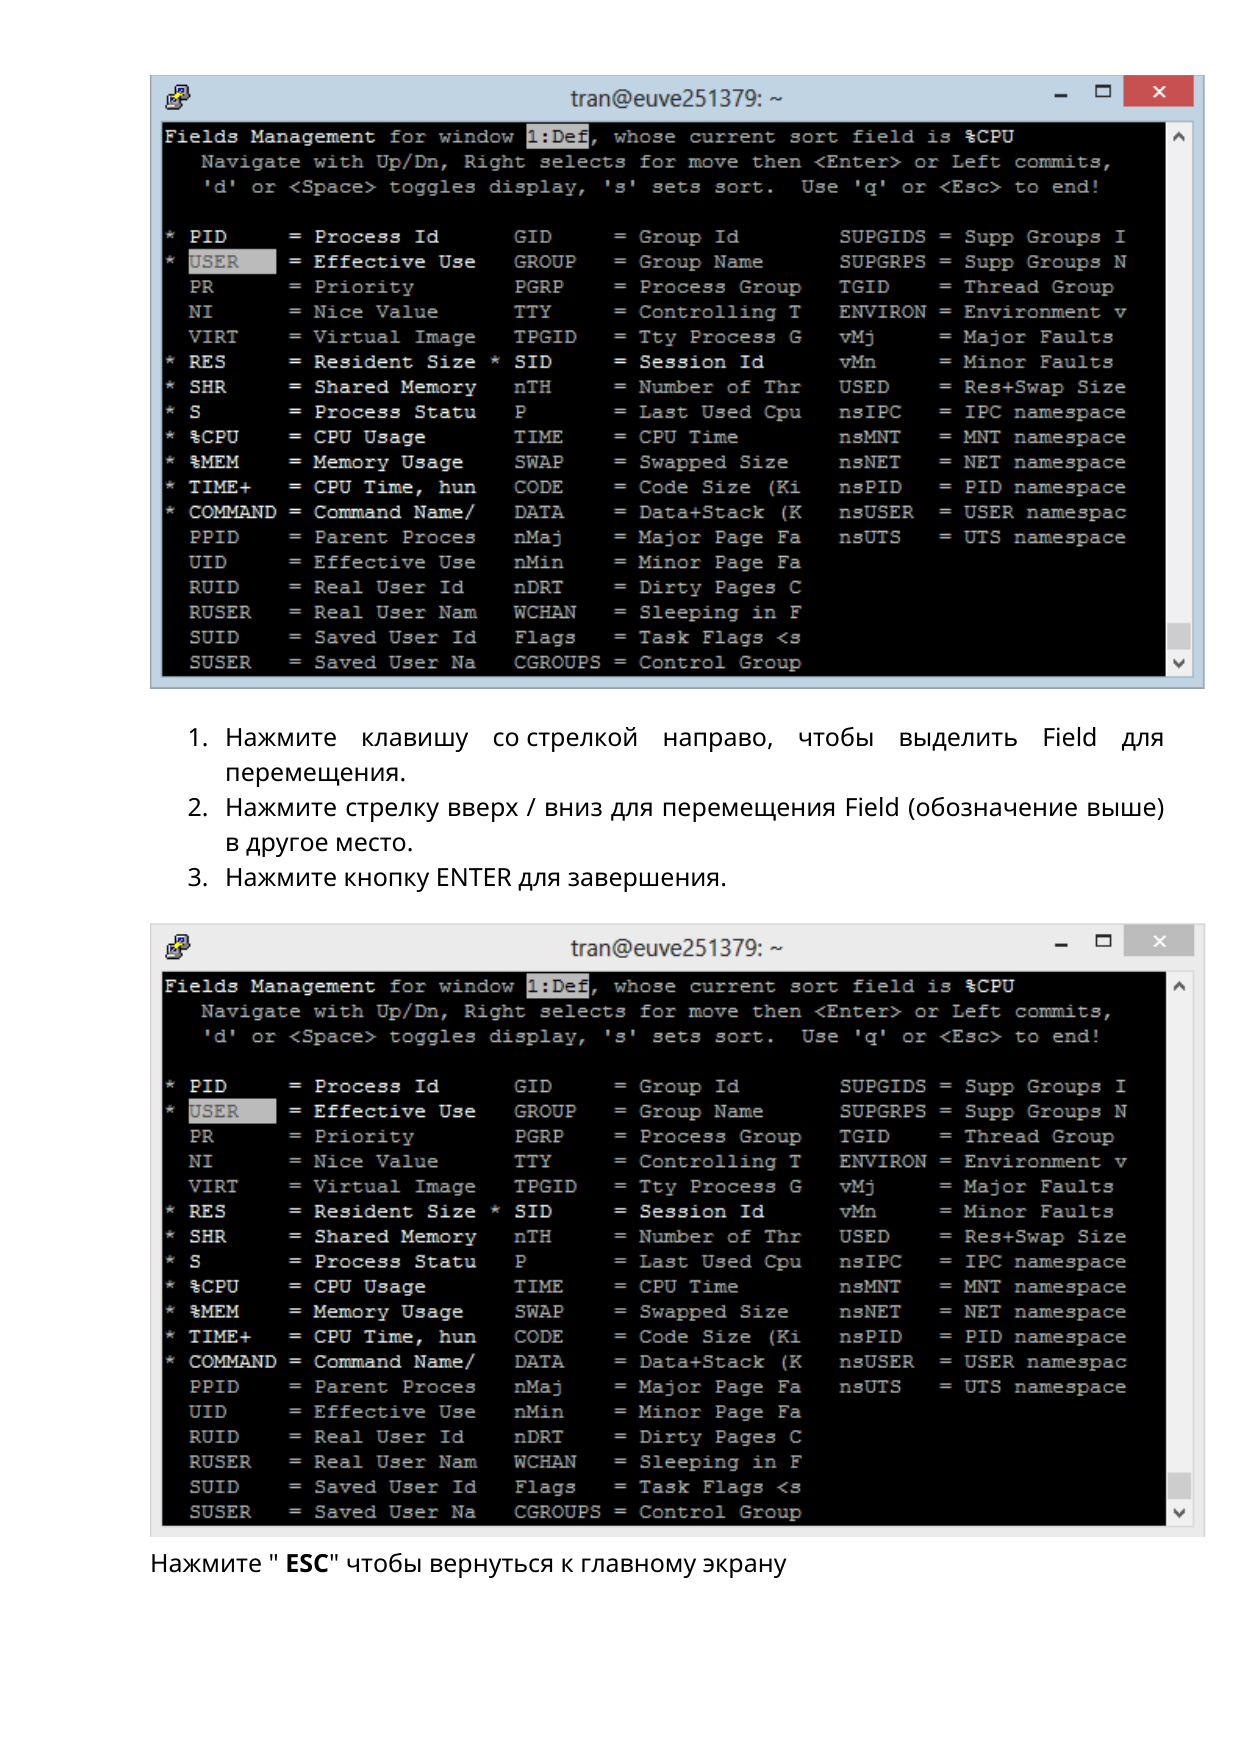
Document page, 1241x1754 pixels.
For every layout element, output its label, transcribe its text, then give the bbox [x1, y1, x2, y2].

picture [150, 922, 1207, 1537]
list Нажмите стрелку вверх / вниз для перемещения Field (обозначение выше) в другое место. [187, 788, 1165, 858]
text Нажмите " ESC" чтобы вернуться к главному экрану [150, 1544, 1165, 1579]
picture [150, 75, 1205, 689]
list Нажмите кнопку ENTER для завершения. [187, 858, 1165, 893]
list ​Нажмите клавишу со стрелкой направо, чтобы выделить Field для перемещения. [187, 718, 1165, 788]
